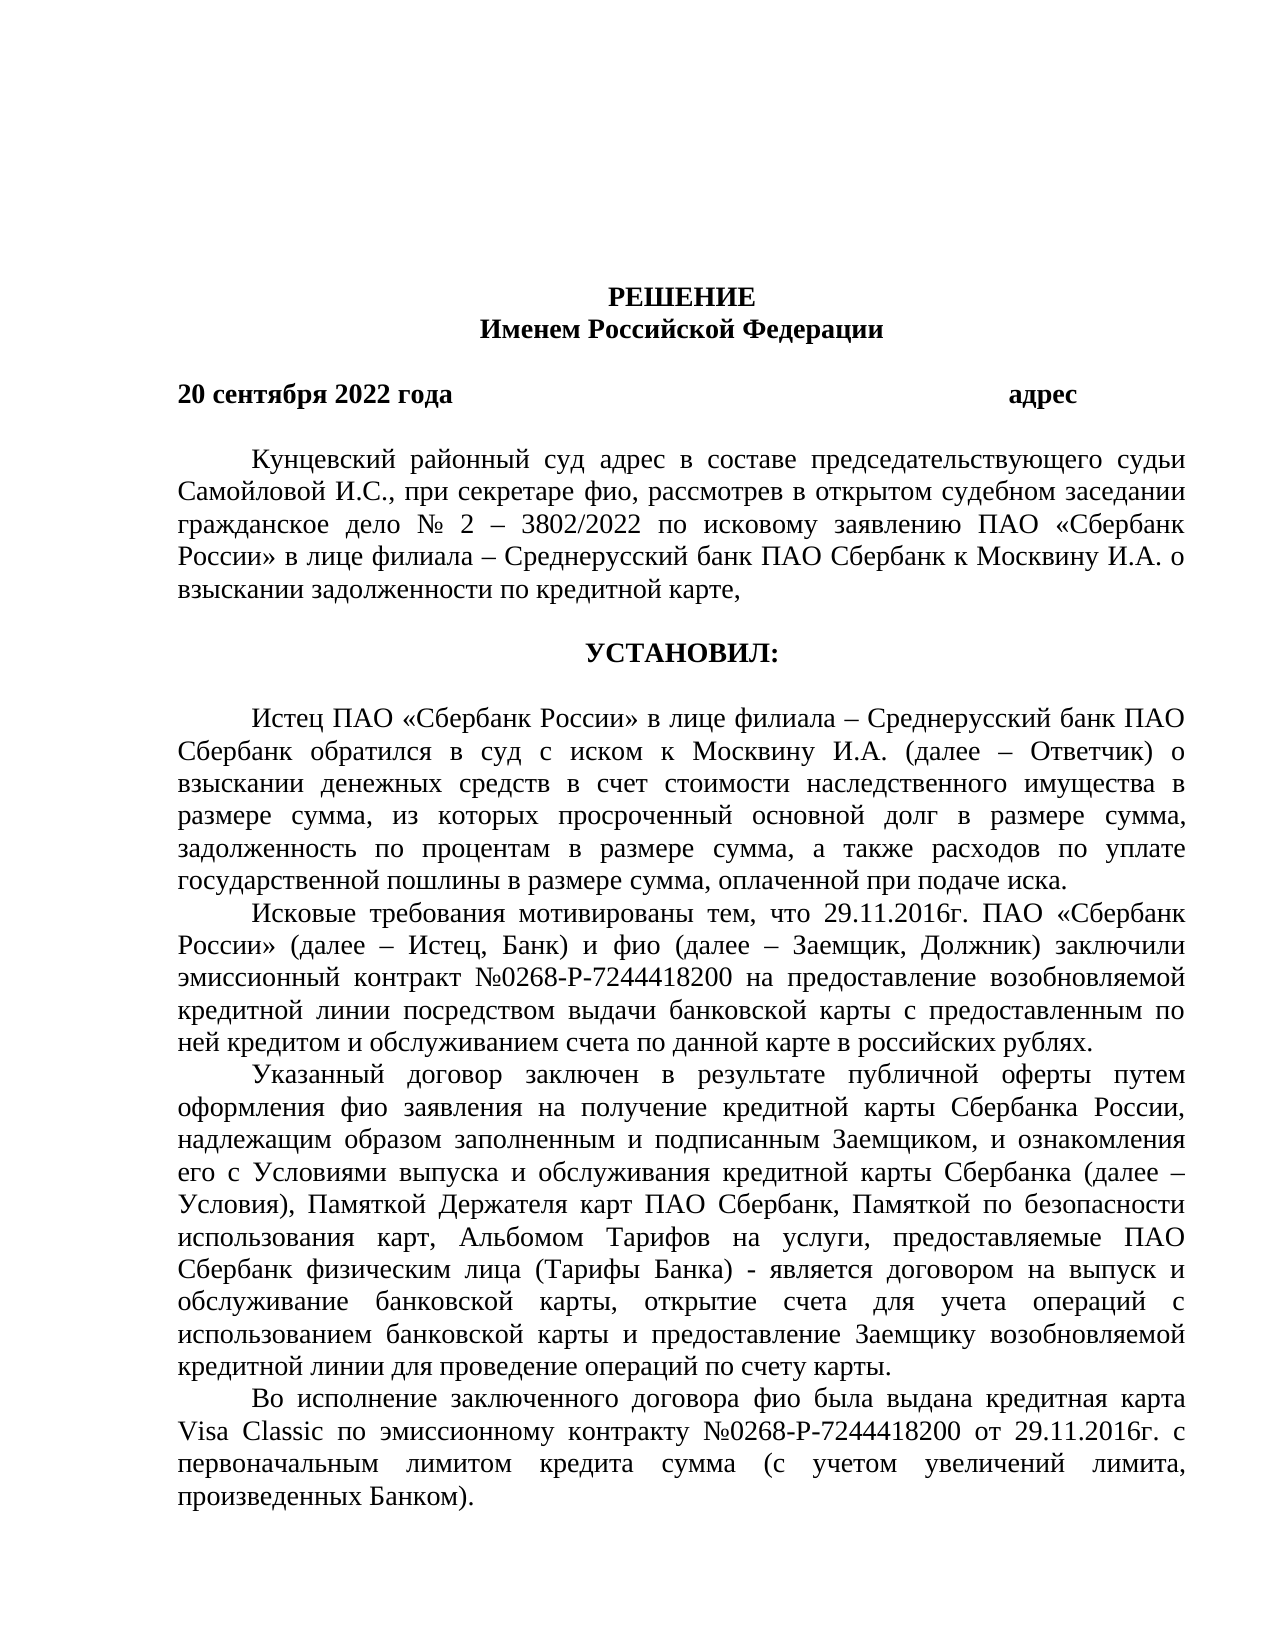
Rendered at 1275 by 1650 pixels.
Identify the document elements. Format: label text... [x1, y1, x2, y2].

text Именем Российской Федерации [177, 312, 1186, 345]
text Указанный договор заключен в результате публичной оферты путем оформления фио заявления на получение кредитной карты Сбербанка России, надлежащим образом заполненным и подписанным Заемщиком, и ознакомления его с Условиями выпуска и обслуживания кредитной карты Сбербанка (далее – Условия), Памяткой Держателя карт ПАО Сбербанк, Памяткой по безопасности использования карт, Альбомом Тарифов на услуги, предоставляемые ПАО Сбербанк физическим лица (Тарифы Банка) - является договором на выпуск и обслуживание банковской карты, открытие счета для учета операций с использованием банковской карты и предоставление Заемщику возобновляемой кредитной линии для проведение операций по счету карты. [177, 1058, 1186, 1382]
text Истец ПАО «Сбербанк России» в лице филиала – Среднерусский банк ПАО Сбербанк обратился в суд с иском к Москвину И.А. (далее – Ответчик) о взыскании денежных средств в счет стоимости наследственного имущества в размере сумма, из которых просроченный основной долг в размере сумма, задолженность по процентам в размере сумма, а также расходов по уплате государственной пошлины в размере сумма, оплаченной при подаче иска. [177, 701, 1186, 896]
text Кунцевский районный суд адрес в составе председательствующего судьи Самойловой И.С., при секретаре фио, рассмотрев в открытом судебном заседании гражданское дело № 2 – 3802/2022 по исковому заявлению ПАО «Сбербанк России» в лице филиала – Среднерусский банк ПАО Сбербанк к Москвину И.А. о взыскании задолженности по кредитной карте, [177, 442, 1186, 604]
text РЕШЕНИЕ [177, 280, 1186, 312]
text УСТАНОВИЛ: [177, 636, 1186, 669]
text 20 сентября 2022 года адрес [177, 377, 1186, 410]
text Исковые требования мотивированы тем, что 29.11.2016г. ПАО «Сбербанк России» (далее – Истец, Банк) и фио (далее – Заемщик, Должник) заключили эмиссионный контракт №0268-Р-7244418200 на предоставление возобновляемой кредитной линии посредством выдачи банковской карты с предоставленным по ней кредитом и обслуживанием счета по данной карте в российских рублях. [177, 896, 1186, 1058]
text Во исполнение заключенного договора фио была выдана кредитная карта Visa Classiс по эмиссионному контракту №0268-Р-7244418200 от 29.11.2016г. с первоначальным лимитом кредита сумма (с учетом увеличений лимита, произведенных Банком). [177, 1382, 1186, 1511]
